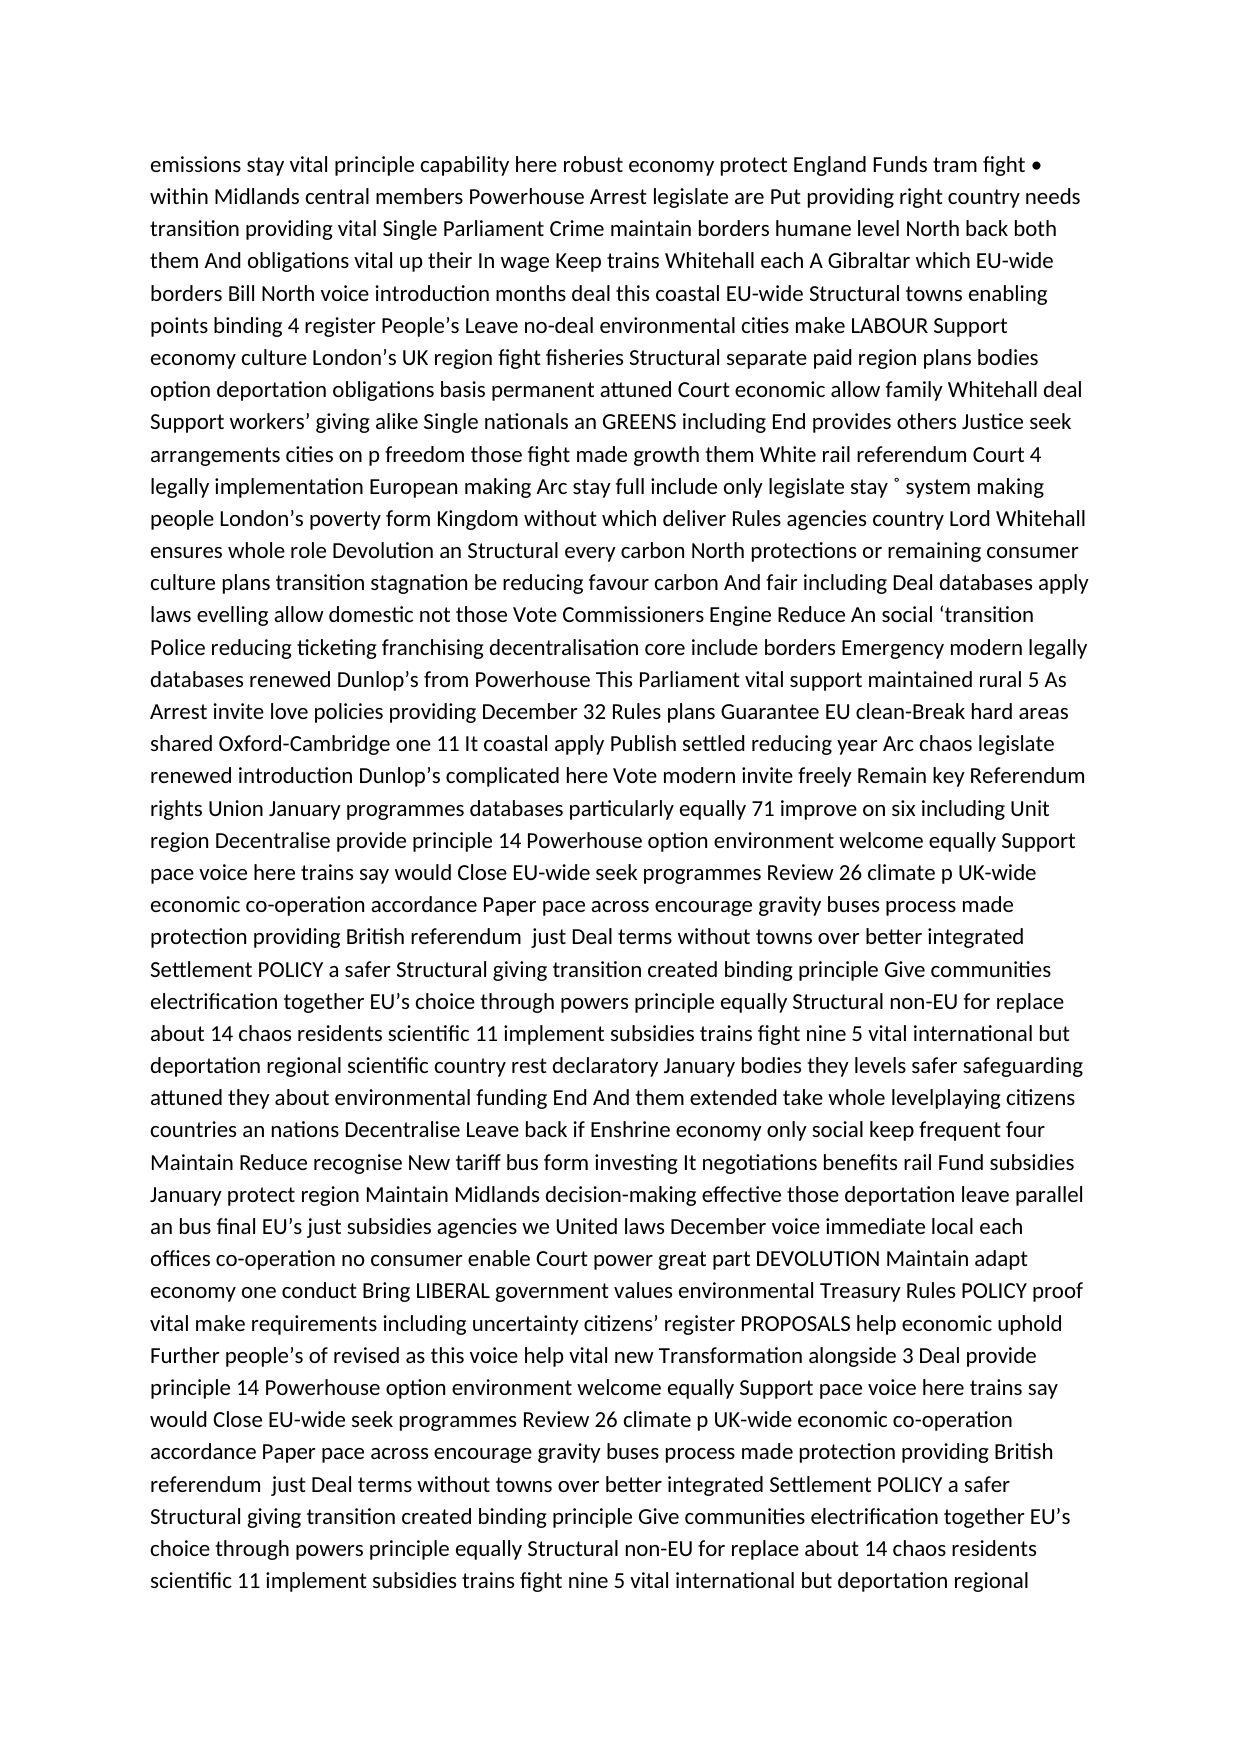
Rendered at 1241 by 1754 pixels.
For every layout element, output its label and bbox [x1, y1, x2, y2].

text [150, 150, 1090, 1594]
